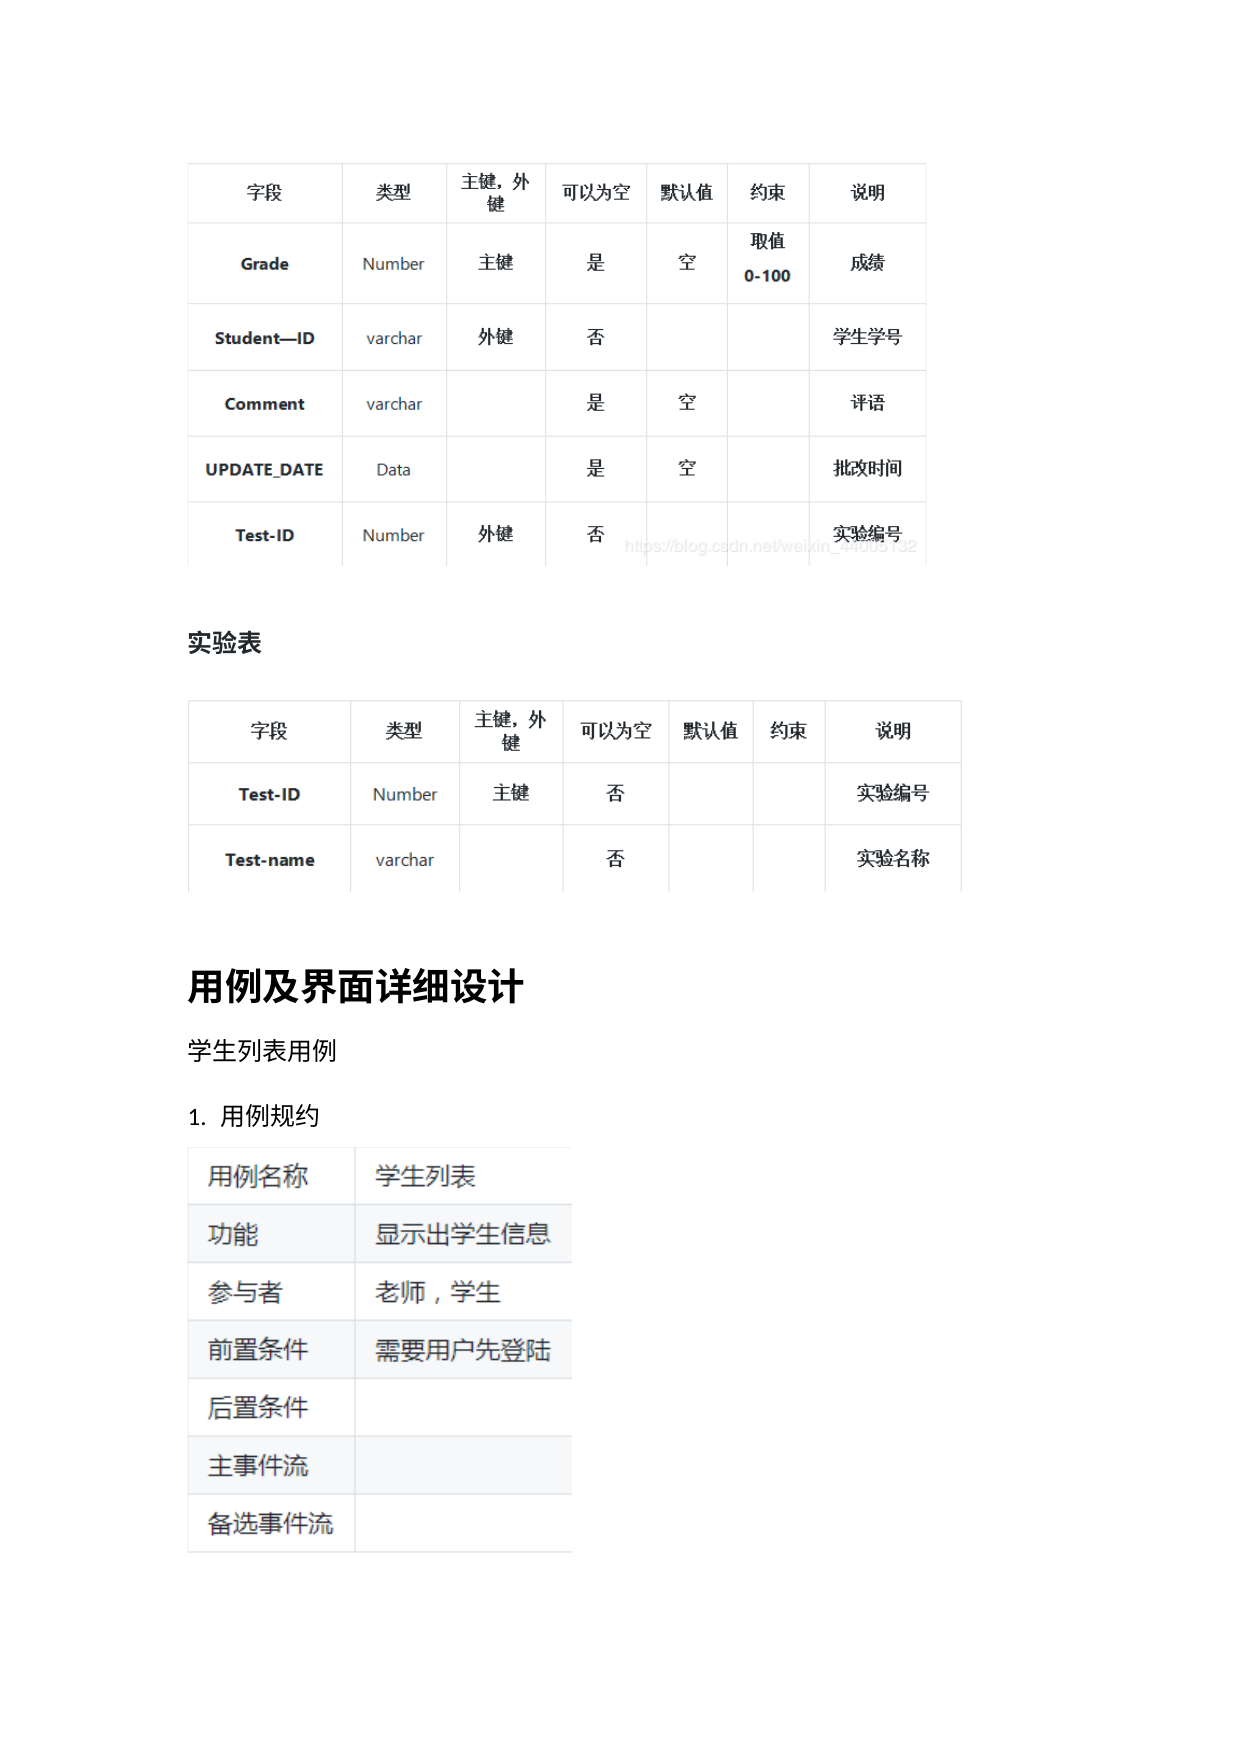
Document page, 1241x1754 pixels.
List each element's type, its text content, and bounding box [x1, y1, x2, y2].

picture [187, 162, 927, 566]
picture [187, 1147, 572, 1564]
text 实验表 [187, 609, 1053, 674]
text 学生列表用例 [187, 1017, 1053, 1082]
text 用例及界面详细设计 [187, 952, 1053, 1017]
picture [187, 699, 963, 892]
list 用例规约 [187, 1082, 1053, 1147]
